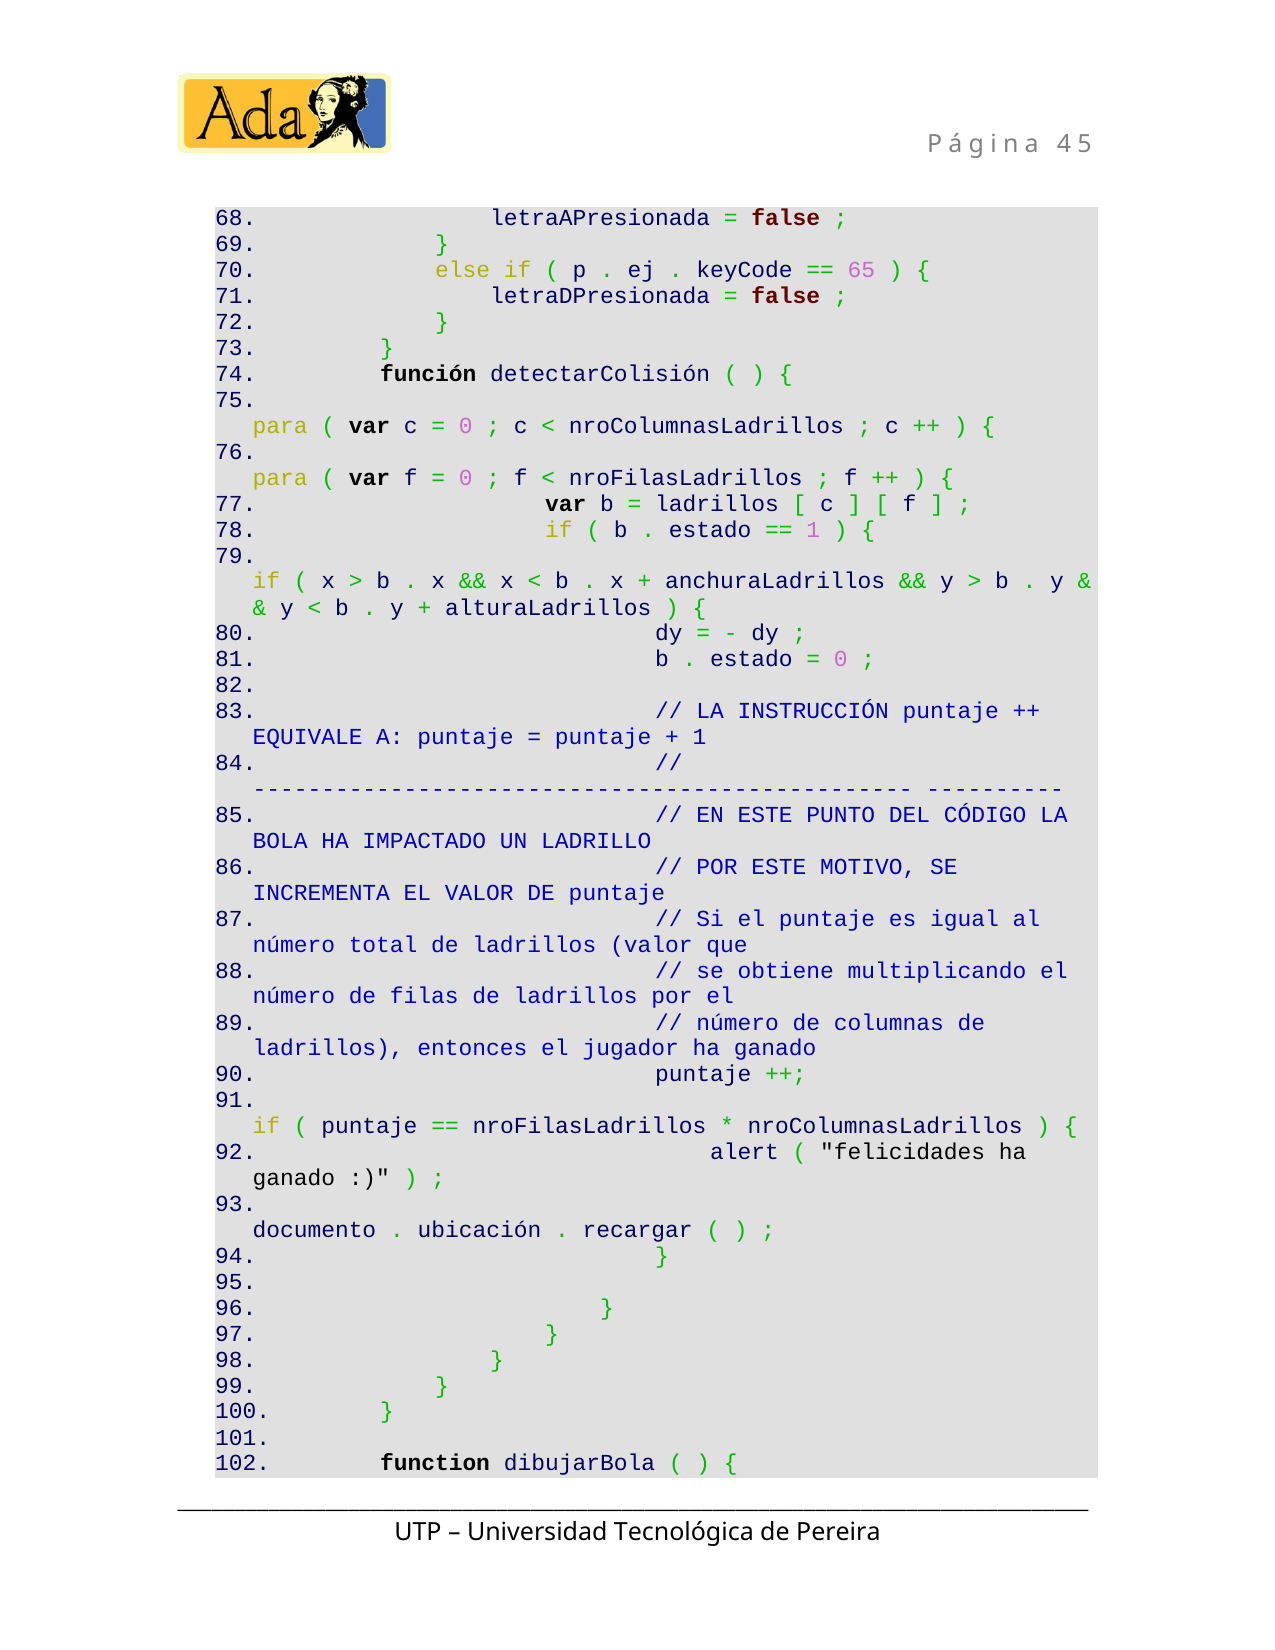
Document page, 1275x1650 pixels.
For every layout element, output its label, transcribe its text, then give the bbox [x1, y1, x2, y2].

list } [215, 1348, 1098, 1374]
list } [215, 1296, 1098, 1322]
list función detectarColisión ( ) { [215, 362, 1098, 388]
list function dibujarBola ( ) { [215, 1452, 1098, 1478]
list else if ( p . ej . keyCode == 65 ) { [215, 259, 1098, 284]
list dy = - dy ; [215, 622, 1098, 648]
list } [215, 1322, 1098, 1348]
list alert ( "felicidades ha ganado :)" ) ; [215, 1141, 1098, 1192]
list // ------------------------------------------------ ---------- [215, 751, 1098, 803]
list para ( var f = 0 ; f < nroFilasLadrillos ; f ++ ) { [215, 440, 1098, 492]
list } [215, 1374, 1098, 1400]
list // número de columnas de ladrillos), entonces el jugador ha ganado [215, 1011, 1098, 1063]
list // EN ESTE PUNTO DEL CÓDIGO LA BOLA HA IMPACTADO UN LADRILLO [215, 803, 1098, 855]
list puntaje ++; [215, 1063, 1098, 1089]
list } [215, 311, 1098, 336]
list } [215, 336, 1098, 362]
picture [177, 73, 392, 153]
list para ( var c = 0 ; c < nroColumnasLadrillos ; c ++ ) { [215, 388, 1098, 440]
list letraAPresionada = false ; [215, 207, 1098, 233]
list var b = ladrillos [ c ] [ f ] ; [215, 492, 1098, 518]
list if ( x > b . x && x < b . x + anchuraLadrillos && y > b . y && y < b . y + alturaLadrillos ) { [215, 544, 1098, 622]
list } [215, 1400, 1098, 1426]
list if ( b . estado == 1 ) { [215, 518, 1098, 544]
list letraDPresionada = false ; [215, 284, 1098, 311]
list // LA INSTRUCCIÓN puntaje ++ EQUIVALE A: puntaje = puntaje + 1 [215, 699, 1098, 751]
list // POR ESTE MOTIVO, SE INCREMENTA EL VALOR DE puntaje [215, 855, 1098, 907]
list } [215, 233, 1098, 259]
list // se obtiene multiplicando el número de filas de ladrillos por el [215, 959, 1098, 1011]
list } [215, 1244, 1098, 1270]
list if ( puntaje == nroFilasLadrillos * nroColumnasLadrillos ) { [215, 1089, 1098, 1141]
list b . estado = 0 ; [215, 648, 1098, 674]
list // Si el puntaje es igual al número total de ladrillos (valor que [215, 907, 1098, 959]
list documento . ubicación . recargar ( ) ; [215, 1192, 1098, 1244]
